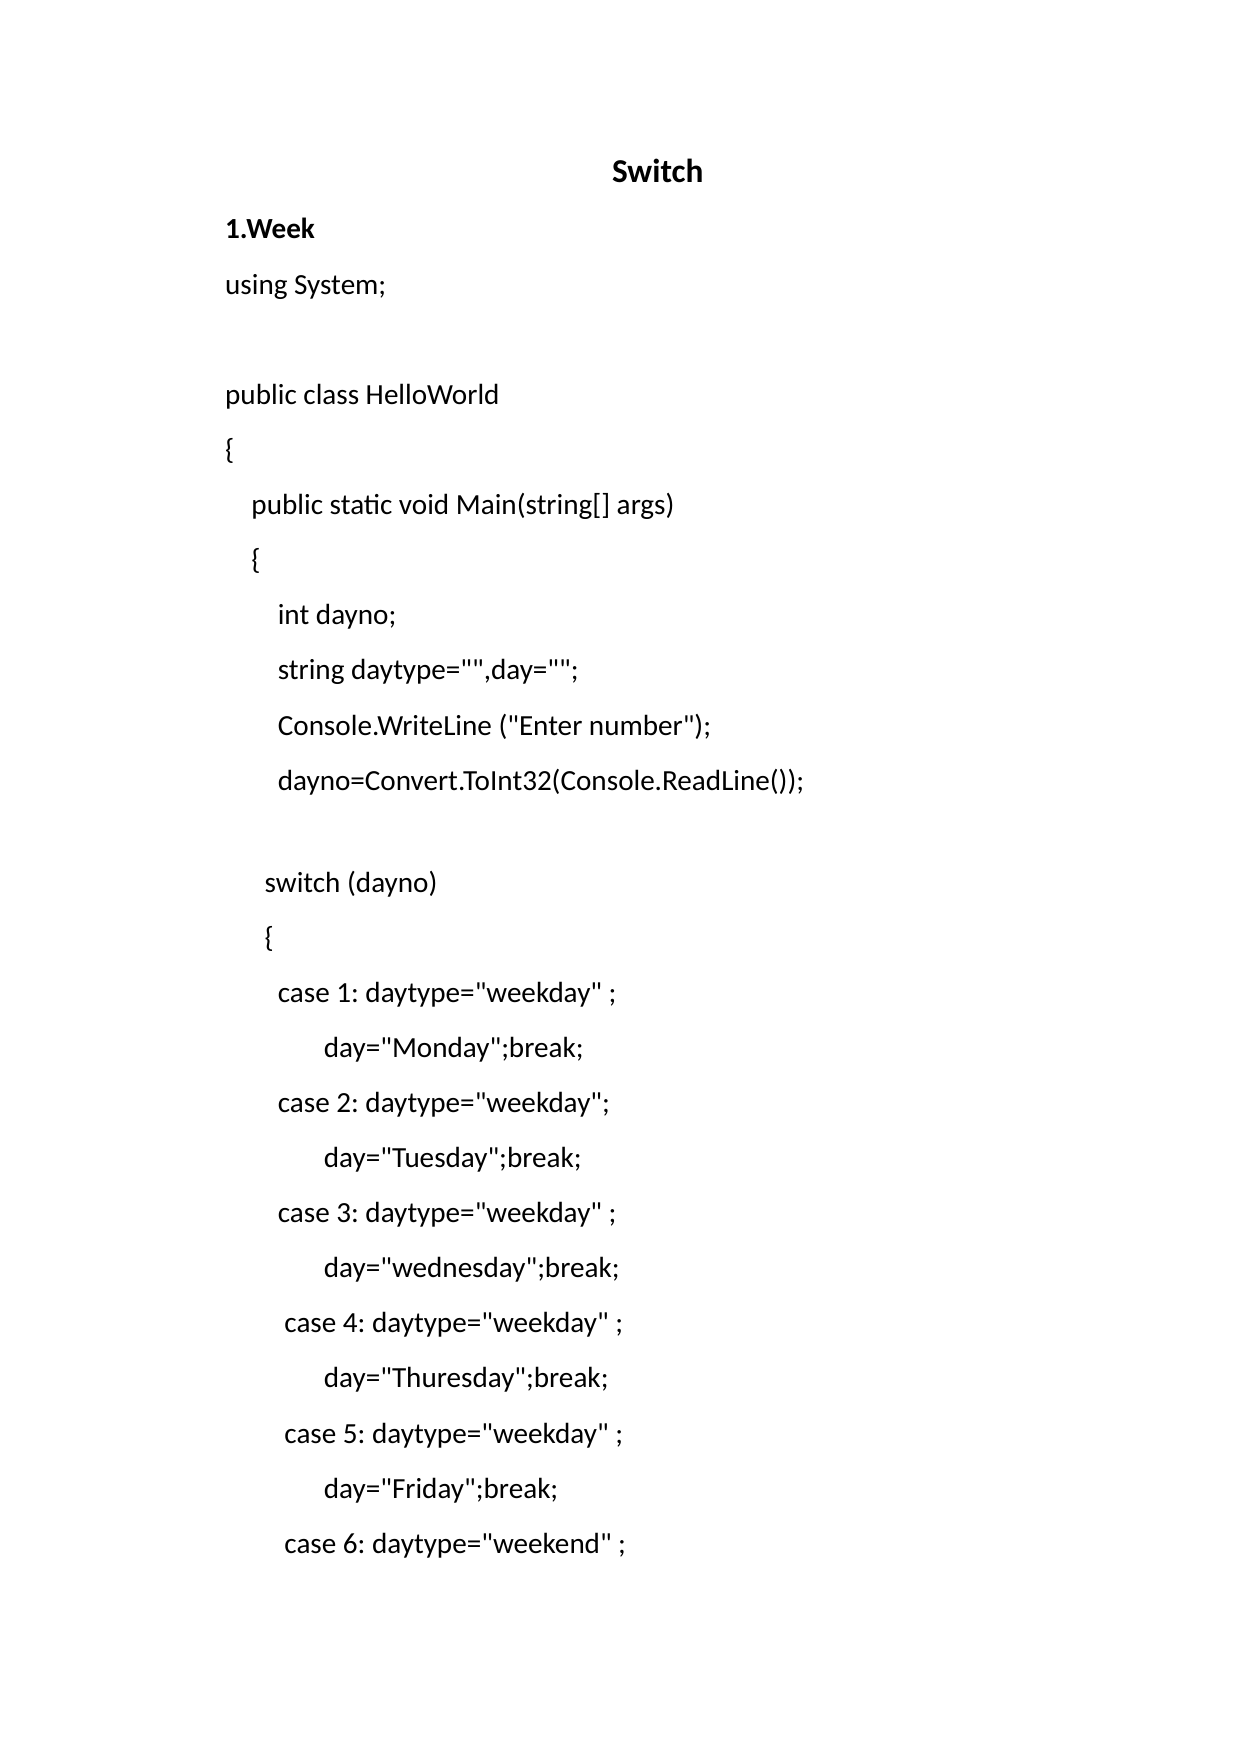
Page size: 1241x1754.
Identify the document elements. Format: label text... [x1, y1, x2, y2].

text case 1: daytype="weekday" ; [150, 974, 1090, 1009]
text using System; [150, 266, 1090, 301]
text public static void Main(string[] args) [150, 486, 1090, 522]
text string daytype="",day=""; [150, 651, 1090, 687]
text int dayno; [150, 596, 1090, 632]
text { [150, 431, 1090, 467]
text { [150, 541, 1090, 577]
text case 5: daytype="weekday" ; [150, 1415, 1090, 1450]
text day="Monday";break; [150, 1029, 1090, 1064]
text day="wednesday";break; [150, 1249, 1090, 1285]
text day="Thuresday";break; [150, 1359, 1090, 1395]
text public class HelloWorld [150, 376, 1090, 412]
text Console.WriteLine ("Enter number"); [150, 707, 1090, 742]
text 1.Week [150, 211, 1090, 246]
text case 2: daytype="weekday"; [150, 1084, 1090, 1120]
text dayno=Convert.ToInt32(Console.ReadLine()); [150, 762, 1090, 797]
text case 6: daytype="weekend" ; [150, 1525, 1090, 1561]
text Switch [150, 150, 1090, 191]
text case 3: daytype="weekday" ; [150, 1194, 1090, 1230]
text case 4: daytype="weekday" ; [150, 1304, 1090, 1340]
text switch (dayno) [150, 864, 1090, 899]
text day="Tuesday";break; [150, 1139, 1090, 1175]
text day="Friday";break; [150, 1470, 1090, 1505]
text { [150, 919, 1090, 954]
